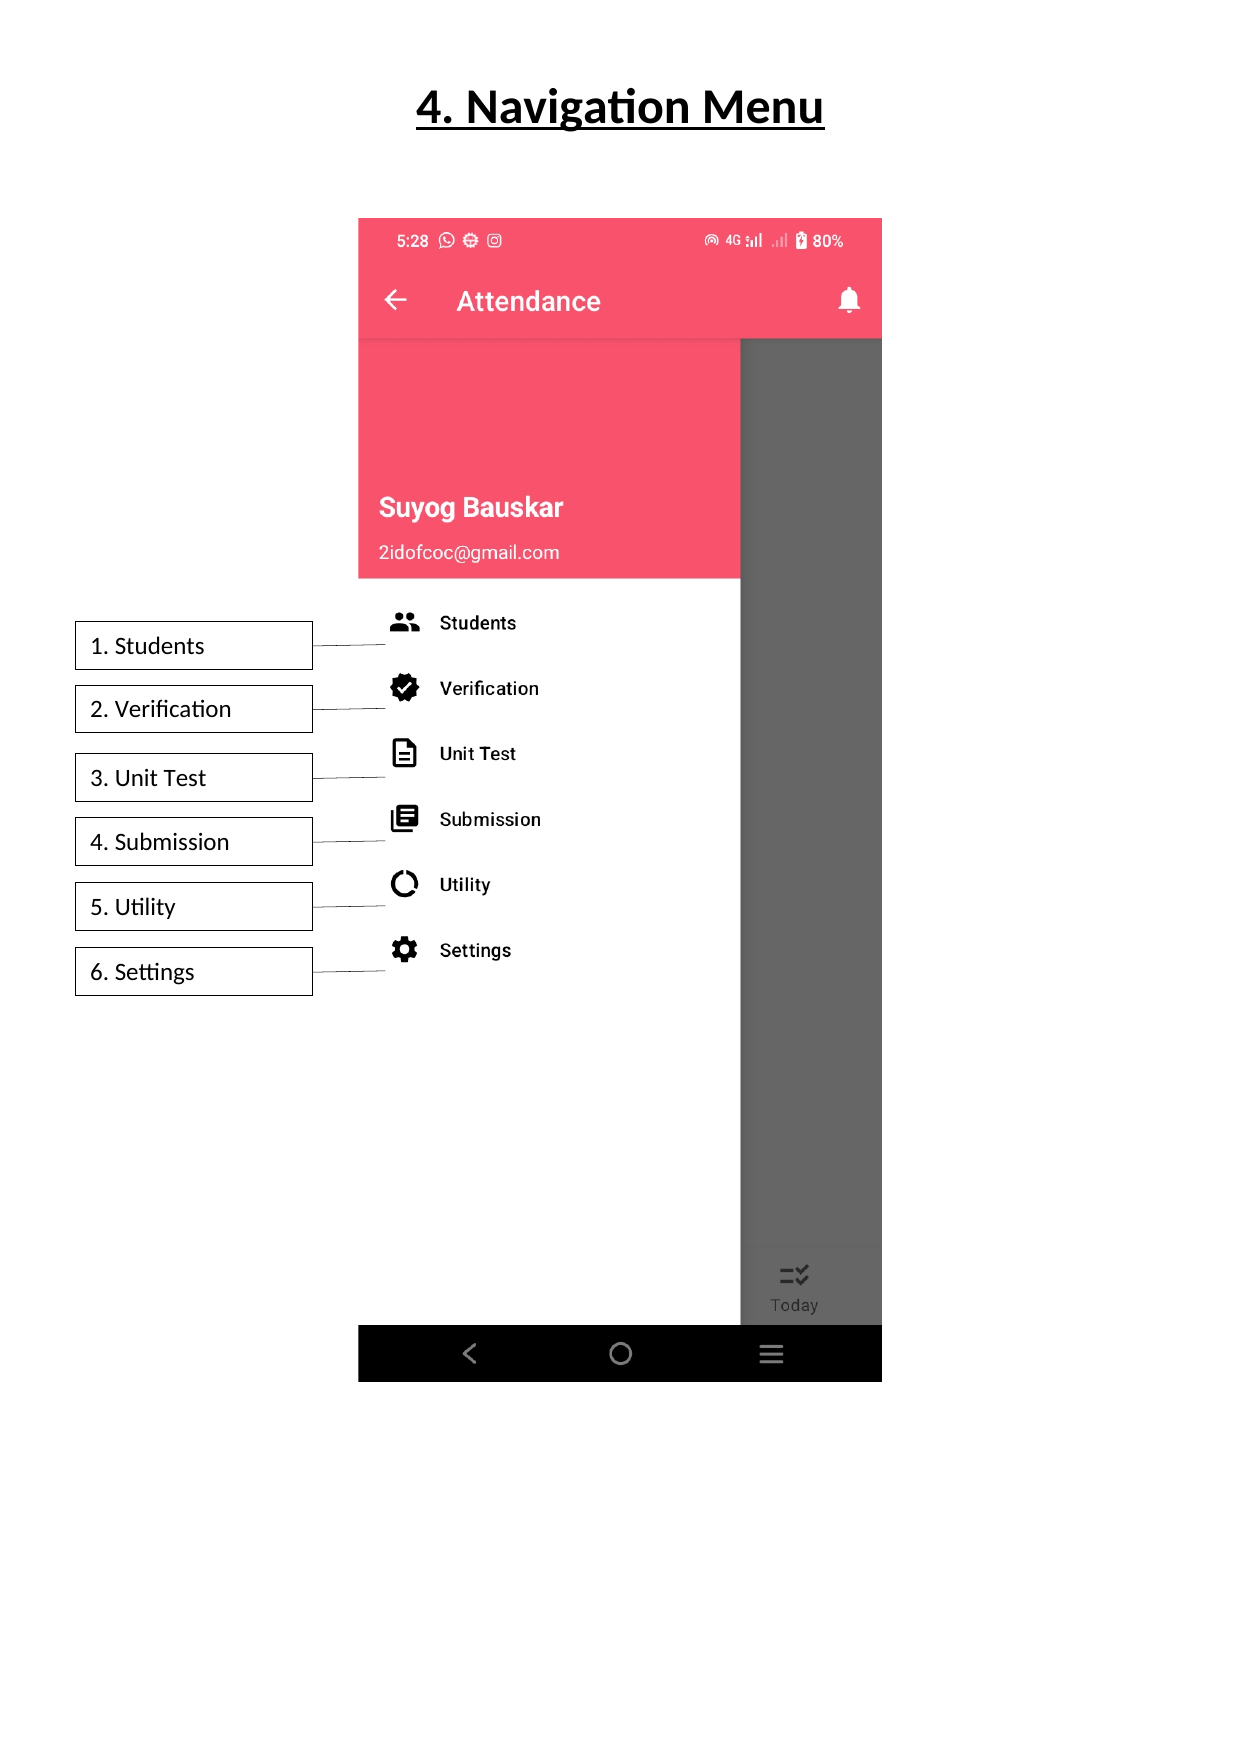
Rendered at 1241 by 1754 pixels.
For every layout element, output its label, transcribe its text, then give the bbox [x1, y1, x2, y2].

picture [358, 218, 882, 1382]
text 4. Navigation Menu [75, 75, 1165, 136]
